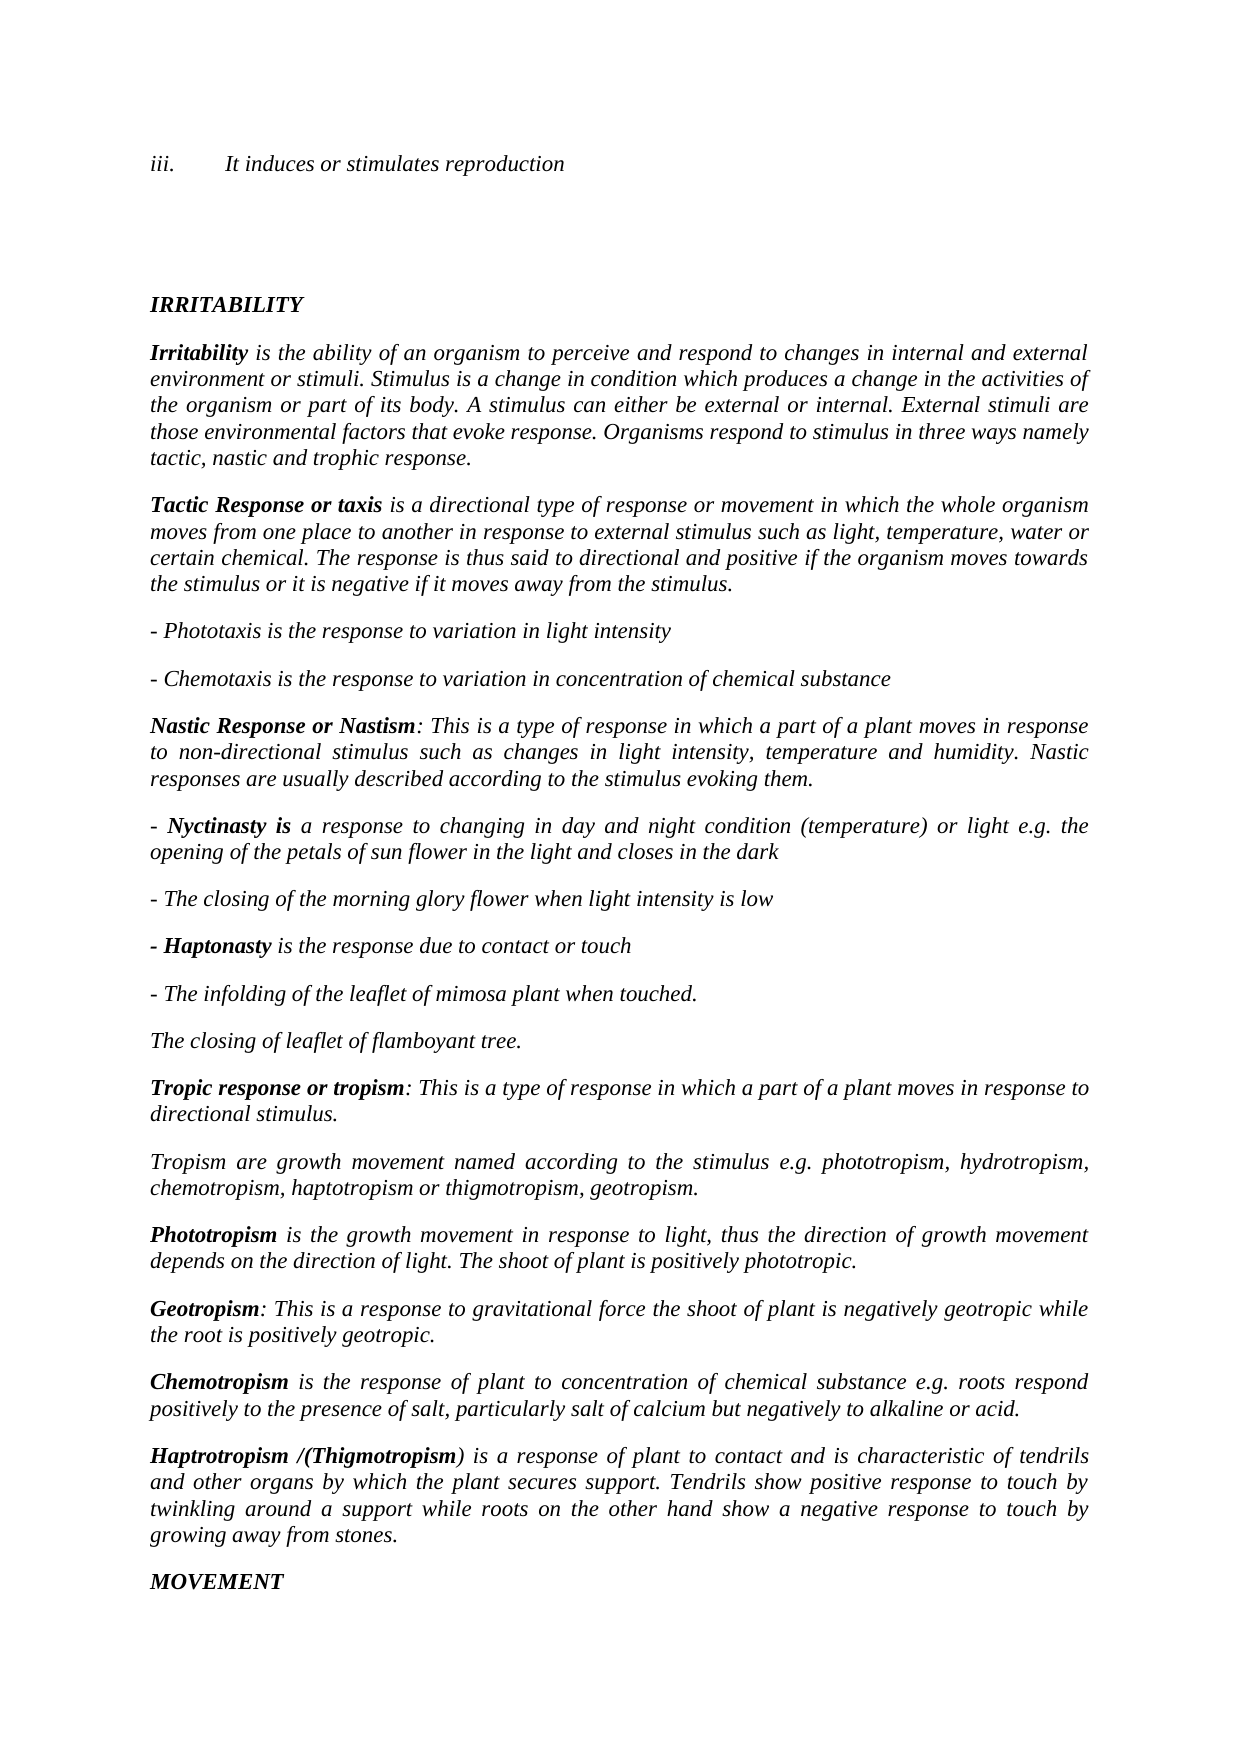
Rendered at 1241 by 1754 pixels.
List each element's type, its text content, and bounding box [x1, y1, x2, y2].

text - Haptonasty is the response due to contact or touch [150, 933, 1090, 959]
text - The infolding of the leaflet of mimosa plant when touched. [150, 980, 1090, 1006]
text - Phototaxis is the response to variation in light intensity [150, 618, 1090, 644]
text Chemotropism is the response of plant to concentration of chemical substance e.g. roots respond positively to the presence of salt, particularly salt of calcium but negatively to alkaline or acid. [150, 1368, 1090, 1421]
text Irritability is the ability of an organism to perceive and respond to changes in internal and external environment or stimuli. Stimulus is a change in condition which produces a change in the activities of the organism or part of its body. A stimulus can either be external or internal. External stimuli are those environmental factors that evoke response. Organisms respond to stimulus in three ways namely tactic, nastic and trophic response. [150, 339, 1090, 471]
text iii. It induces or stimulates reproduction [150, 150, 1090, 176]
text The closing of leaflet of flamboyant tree. [150, 1027, 1090, 1053]
text Geotropism: This is a response to gravitational force the shoot of plant is negatively geotropic while the root is positively geotropic. [150, 1295, 1090, 1347]
text Tactic Response or taxis is a directional type of response or movement in which the whole organism moves from one place to another in response to external stimulus such as light, temperature, water or certain chemical. The response is thus said to directional and positive if the organism moves towards the stimulus or it is negative if it moves away from the stimulus. [150, 491, 1090, 597]
text - The closing of the morning glory flower when light intensity is low [150, 885, 1090, 912]
text Haptrotropism /(Thigmotropism) is a response of plant to contact and is characteristic of tendrils and other organs by which the plant secures support. Tendrils show positive response to touch by twinkling around a support while roots on the other hand show a negative response to touch by growing away from stones. [150, 1442, 1090, 1547]
text Nastic Response or Nastism: This is a type of response in which a part of a plant moves in response to non-directional stimulus such as changes in light intensity, temperature and humidity. Nastic responses are usually described according to the stimulus evoking them. [150, 712, 1090, 791]
text IRRITABILITY [150, 292, 1090, 318]
text Tropism are growth movement named according to the stimulus e.g. phototropism, hydrotropism, chemotropism, haptotropism or thigmotropism, geotropism. [150, 1148, 1090, 1200]
text - Chemotaxis is the response to variation in concentration of chemical substance [150, 665, 1090, 691]
text - Nyctinasty is a response to changing in day and night condition (temperature) or light e.g. the opening of the petals of sun flower in the light and closes in the dark [150, 812, 1090, 864]
text Tropic response or tropism: This is a type of response in which a part of a plant moves in response to directional stimulus. [150, 1074, 1090, 1127]
text MOVEMENT [150, 1568, 1090, 1594]
text Phototropism is the growth movement in response to light, thus the direction of growth movement depends on the direction of light. The shoot of plant is positively phototropic. [150, 1221, 1090, 1274]
